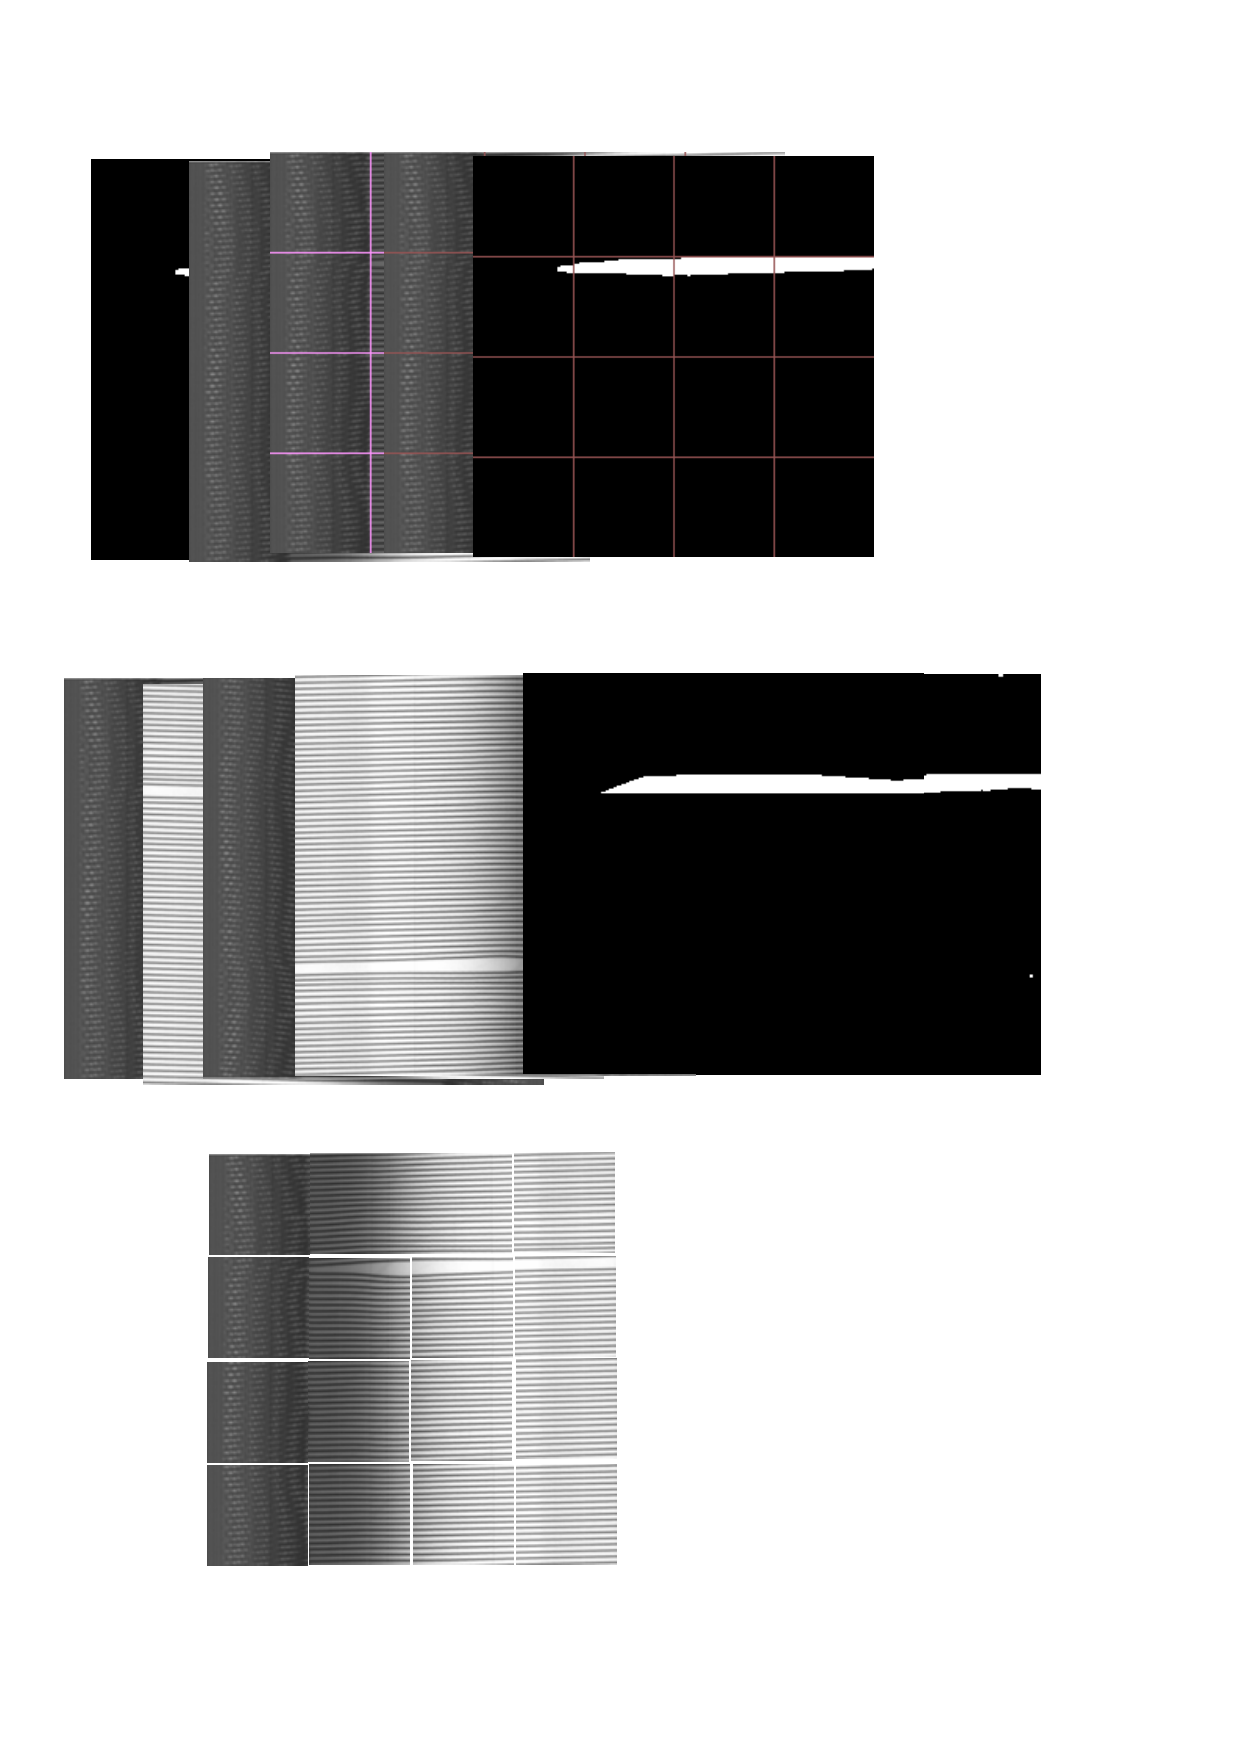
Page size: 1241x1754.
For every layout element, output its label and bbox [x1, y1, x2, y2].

picture [209, 1153, 512, 1255]
picture [515, 1256, 616, 1357]
picture [207, 1361, 409, 1463]
picture [207, 1465, 308, 1566]
picture [91, 152, 874, 562]
picture [64, 673, 1041, 1085]
picture [413, 1464, 514, 1565]
picture [208, 1257, 410, 1359]
picture [514, 1152, 615, 1253]
picture [309, 1464, 410, 1565]
picture [516, 1464, 617, 1565]
picture [412, 1257, 513, 1358]
picture [516, 1358, 617, 1459]
picture [411, 1360, 512, 1461]
